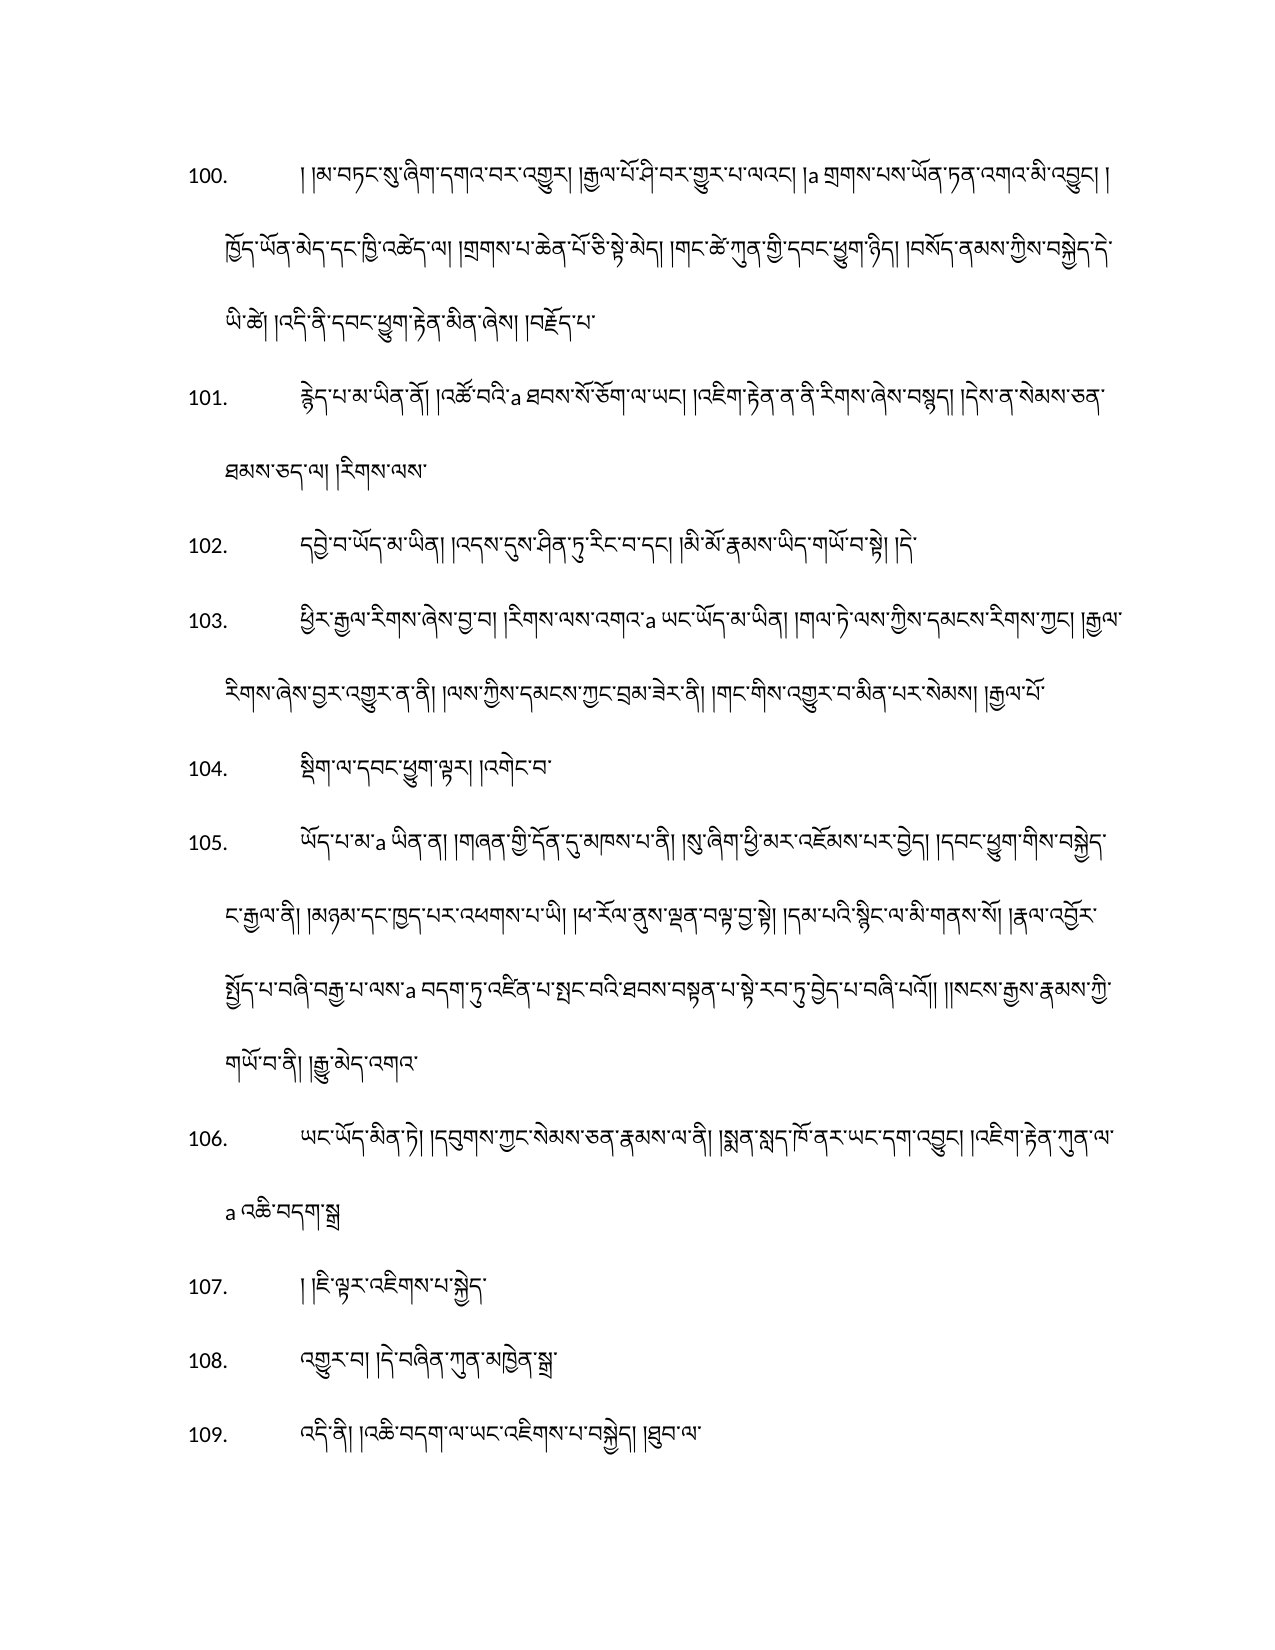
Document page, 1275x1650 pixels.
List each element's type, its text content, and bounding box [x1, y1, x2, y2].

list ཡོད་པ་མ་aཡིན་ན། །གཞན་གྱི་དོན་དུ་མཁས་པ་ནི། །སུ་ཞིག་ཕྱི་མར་འཇོམས་པར་བྱེད། །དབང་ཕྱུག་གིས་བསྐྱེད་ང་རྒྱལ་ནི། །མཉམ་དང་ཁྱད་པར་འཕགས་པ་ཡི། །ཕ་རོལ་ནུས་ལྡན་བལྟ་བྱ་སྟེ། །དམ་པའི་སྙིང་ལ་མི་གནས་སོ། །རྣལ་འབྱོར་སྤྱོད་པ་བཞི་བརྒྱ་པ་ལས་aབདག་ཏུ་འཛིན་པ་སྤང་བའི་ཐབས་བསྟན་པ་སྟེ་རབ་ཏུ་བྱེད་པ་བཞི་པའོ།། །།སངས་རྒྱས་རྣམས་ཀྱི་གཡོ་བ་ནི། །རྒྱུ་མེད་འགའ་ [187, 817, 1125, 1103]
list འདི་ནི། །འཆི་བདག་ལ་ཡང་འཇིགས་པ་བསྐྱེད། །ཐུབ་ལ་ [187, 1409, 1125, 1473]
list དབྱེ་བ་ཡོད་མ་ཡིན། །འདས་དུས་ཤིན་ཏུ་རིང་བ་དང། །མི་མོ་རྣམས་ཡིད་གཡོ་བ་སྟེ། །དེ་ [187, 520, 1125, 585]
list ཕྱིར་རྒྱལ་རིགས་ཞེས་བྱ་བ། །རིགས་ལས་འགའ་aཡང་ཡོད་མ་ཡིན། །གལ་ཏེ་ལས་ཀྱིས་དམངས་རིགས་ཀྱང། །རྒྱལ་རིགས་ཞེས་བྱར་འགྱུར་ན་ནི། །ལས་ཀྱིས་དམངས་ཀྱང་བྲམ་ཟེར་ནི། །གང་གིས་འགྱུར་བ་མིན་པར་སེམས། །རྒྱལ་པོ་ [187, 594, 1125, 733]
list སྡིག་ལ་དབང་ཕྱུག་ལྟར། །འགེང་བ་ [187, 742, 1125, 807]
list ། །མ་བཏང་སུ་ཞིག་དགའ་བར་འགྱུར། །རྒྱལ་པོ་ཤི་བར་གྱུར་པ་ལའང། །aགྲགས་པས་ཡོན་ཏན་འགའ་མི་འབྱུང། །ཁྱོད་ཡོན་མེད་དང་ཁྱི་འཚེད་ལ། །གྲགས་པ་ཆེན་པོ་ཅི་སྟེ་མེད། །གང་ཚེ་ཀུན་གྱི་དབང་ཕྱུག་ཉིད། །བསོད་ནམས་ཀྱིས་བསྐྱེད་དེ་ཡི་ཚེ། །འདི་ནི་དབང་ཕྱུག་རྟེན་མིན་ཞེས། །བརྗོད་པ་ [187, 150, 1125, 363]
list ། །ཇི་ལྟར་འཇིགས་པ་སྐྱེད་ [187, 1261, 1125, 1325]
list ཡང་ཡོད་མིན་ཏེ། །དབུགས་ཀྱང་སེམས་ཅན་རྣམས་ལ་ནི། །སྨན་སླད་ཁོ་ནར་ཡང་དག་འབྱུང། །འཇིག་རྟེན་ཀུན་ལ་aའཆི་བདག་སྒྲ [187, 1113, 1125, 1251]
list རྙེད་པ་མ་ཡིན་ནོ། །འཚོ་བའི་aཐབས་སོ་ཅོག་ལ་ཡང། །འཇིག་རྟེན་ན་ནི་རིགས་ཞེས་བསྙད། །དེས་ན་སེམས་ཅན་ཐམས་ཅད་ལ། །རིགས་ལས་ [187, 372, 1125, 511]
list འགྱུར་བ། །དེ་བཞིན་ཀུན་མཁྱེན་སྒྲ་ [187, 1335, 1125, 1399]
